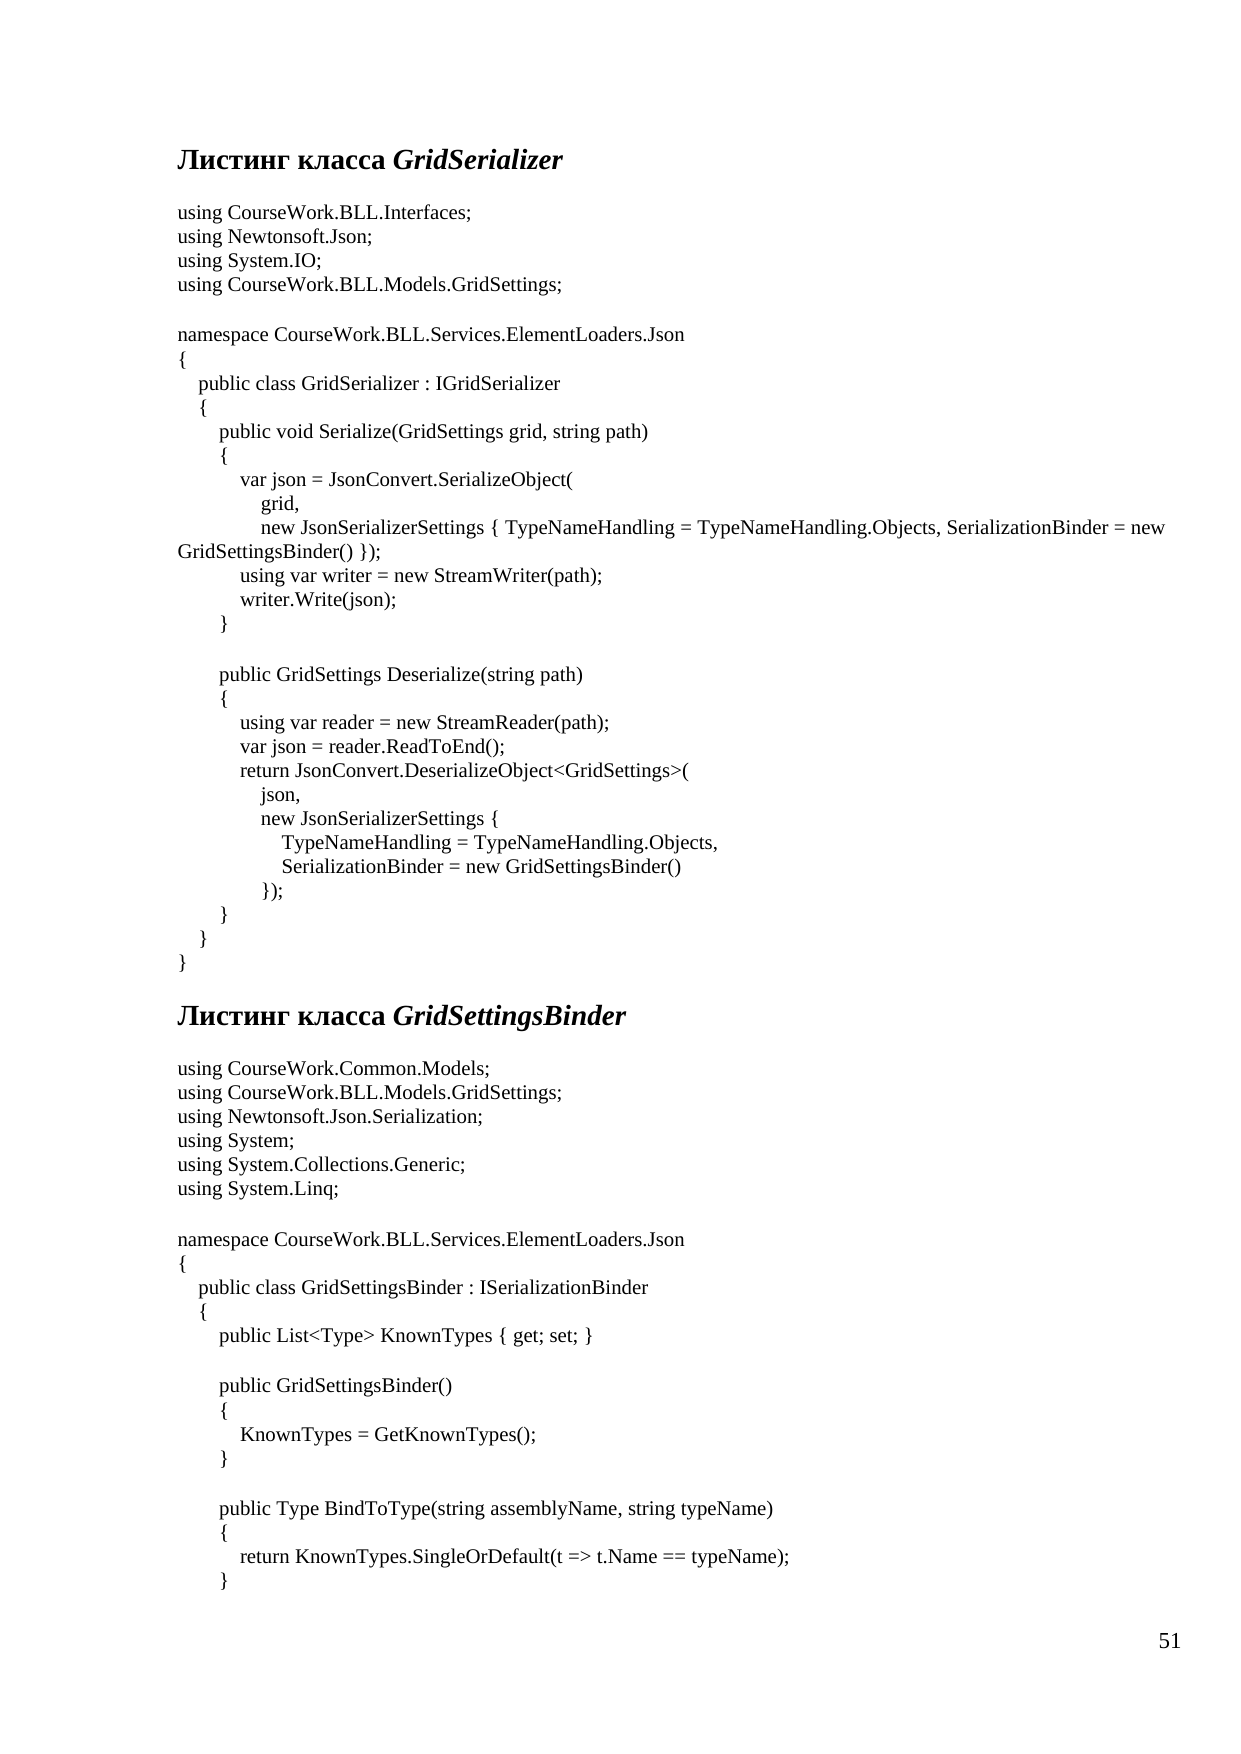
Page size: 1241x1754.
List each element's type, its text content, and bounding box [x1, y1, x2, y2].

text namespace CourseWork.BLL.Services.ElementLoaders.Json [177, 322, 1181, 346]
text KnownTypes = GetKnownTypes(); [177, 1422, 1181, 1446]
text } [177, 1446, 1181, 1470]
text public class GridSerializer : IGridSerializer [177, 371, 1181, 394]
text public List<Type> KnownTypes { get; set; } [177, 1323, 1181, 1347]
text public GridSettingsBinder() [177, 1373, 1181, 1397]
text { [177, 1520, 1181, 1544]
text public GridSettings Deserialize(string path) [177, 662, 1181, 686]
text using CourseWork.Common.Models; [177, 1056, 1181, 1080]
text TypeNameHandling = TypeNameHandling.Objects, [177, 830, 1181, 854]
text Листинг класса GridSerializer [177, 142, 1181, 176]
text { [177, 1299, 1181, 1323]
text using var writer = new StreamWriter(path); [177, 563, 1181, 587]
text public class GridSettingsBinder : ISerializationBinder [177, 1275, 1181, 1299]
text var json = reader.ReadToEnd(); [177, 734, 1181, 758]
text public Type BindToType(string assemblyName, string typeName) [177, 1496, 1181, 1520]
text SerializationBinder = new GridSettingsBinder() [177, 854, 1181, 878]
text return KnownTypes.SingleOrDefault(t => t.Name == typeName); [177, 1544, 1181, 1568]
text { [177, 686, 1181, 710]
text { [177, 394, 1181, 419]
text json, [177, 782, 1181, 806]
text new JsonSerializerSettings { TypeNameHandling = TypeNameHandling.Objects, SerializationBinder = new GridSettingsBinder() }); [177, 515, 1181, 563]
text writer.Write(json); [177, 587, 1181, 611]
text var json = JsonConvert.SerializeObject( [177, 467, 1181, 491]
text using System.Linq; [177, 1176, 1181, 1200]
text Листинг класса GridSettingsBinder [177, 998, 1181, 1032]
text using Newtonsoft.Json; [177, 224, 1181, 248]
text { [177, 1251, 1181, 1275]
text } [177, 926, 1181, 950]
text grid, [177, 491, 1181, 515]
text return JsonConvert.DeserializeObject<GridSettings>( [177, 758, 1181, 782]
text using CourseWork.BLL.Models.GridSettings; [177, 1080, 1181, 1104]
text { [177, 346, 1181, 371]
text using System.IO; [177, 248, 1181, 272]
text using Newtonsoft.Json.Serialization; [177, 1104, 1181, 1128]
text { [177, 443, 1181, 467]
text } [177, 1568, 1181, 1592]
text using System; [177, 1128, 1181, 1152]
text public void Serialize(GridSettings grid, string path) [177, 419, 1181, 443]
text using System.Collections.Generic; [177, 1152, 1181, 1176]
text using CourseWork.BLL.Interfaces; [177, 200, 1181, 224]
text { [177, 1397, 1181, 1422]
text } [177, 611, 1181, 635]
text } [177, 950, 1181, 974]
text using CourseWork.BLL.Models.GridSettings; [177, 272, 1181, 296]
text namespace CourseWork.BLL.Services.ElementLoaders.Json [177, 1227, 1181, 1251]
text new JsonSerializerSettings { [177, 806, 1181, 830]
text using var reader = new StreamReader(path); [177, 710, 1181, 734]
text }); [177, 878, 1181, 902]
text } [177, 902, 1181, 926]
